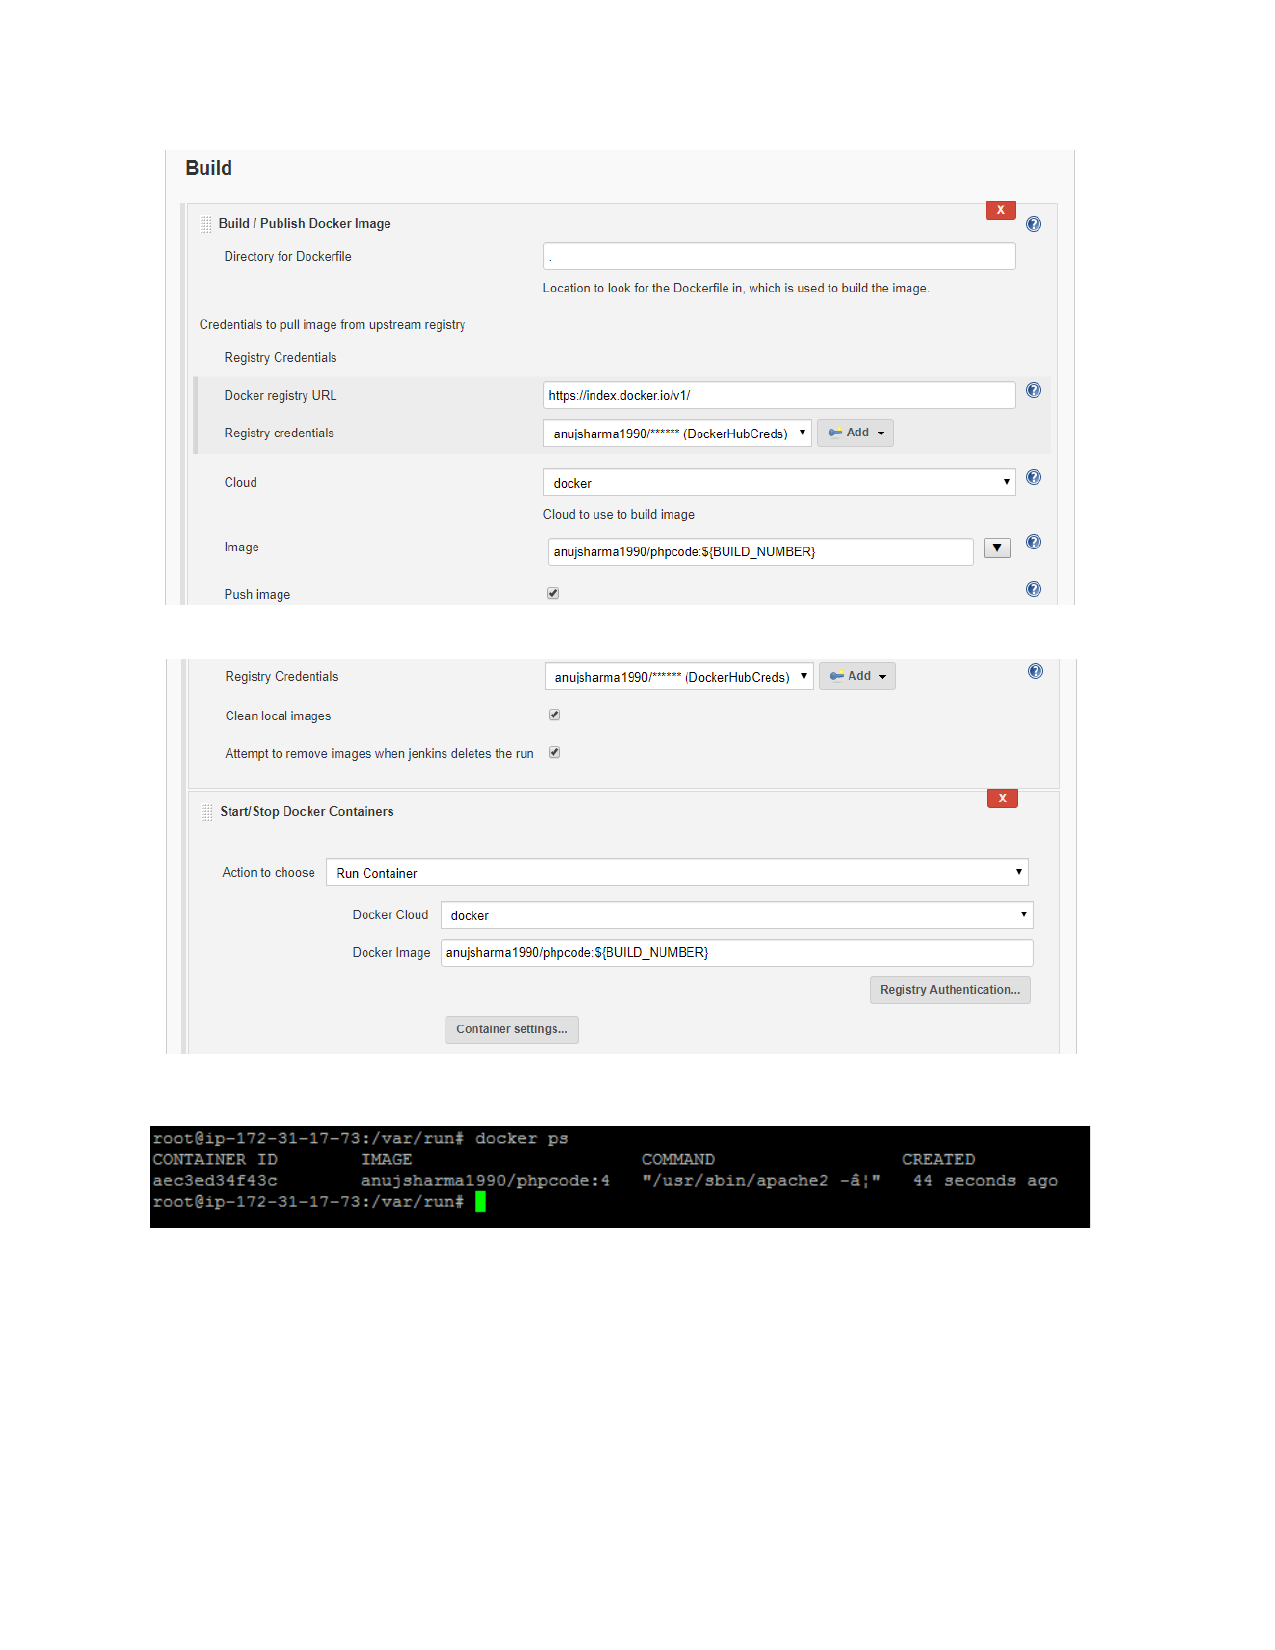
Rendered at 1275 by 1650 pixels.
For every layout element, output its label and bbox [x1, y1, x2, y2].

picture [150, 1126, 1091, 1228]
picture [150, 659, 1091, 1054]
picture [150, 150, 1091, 605]
